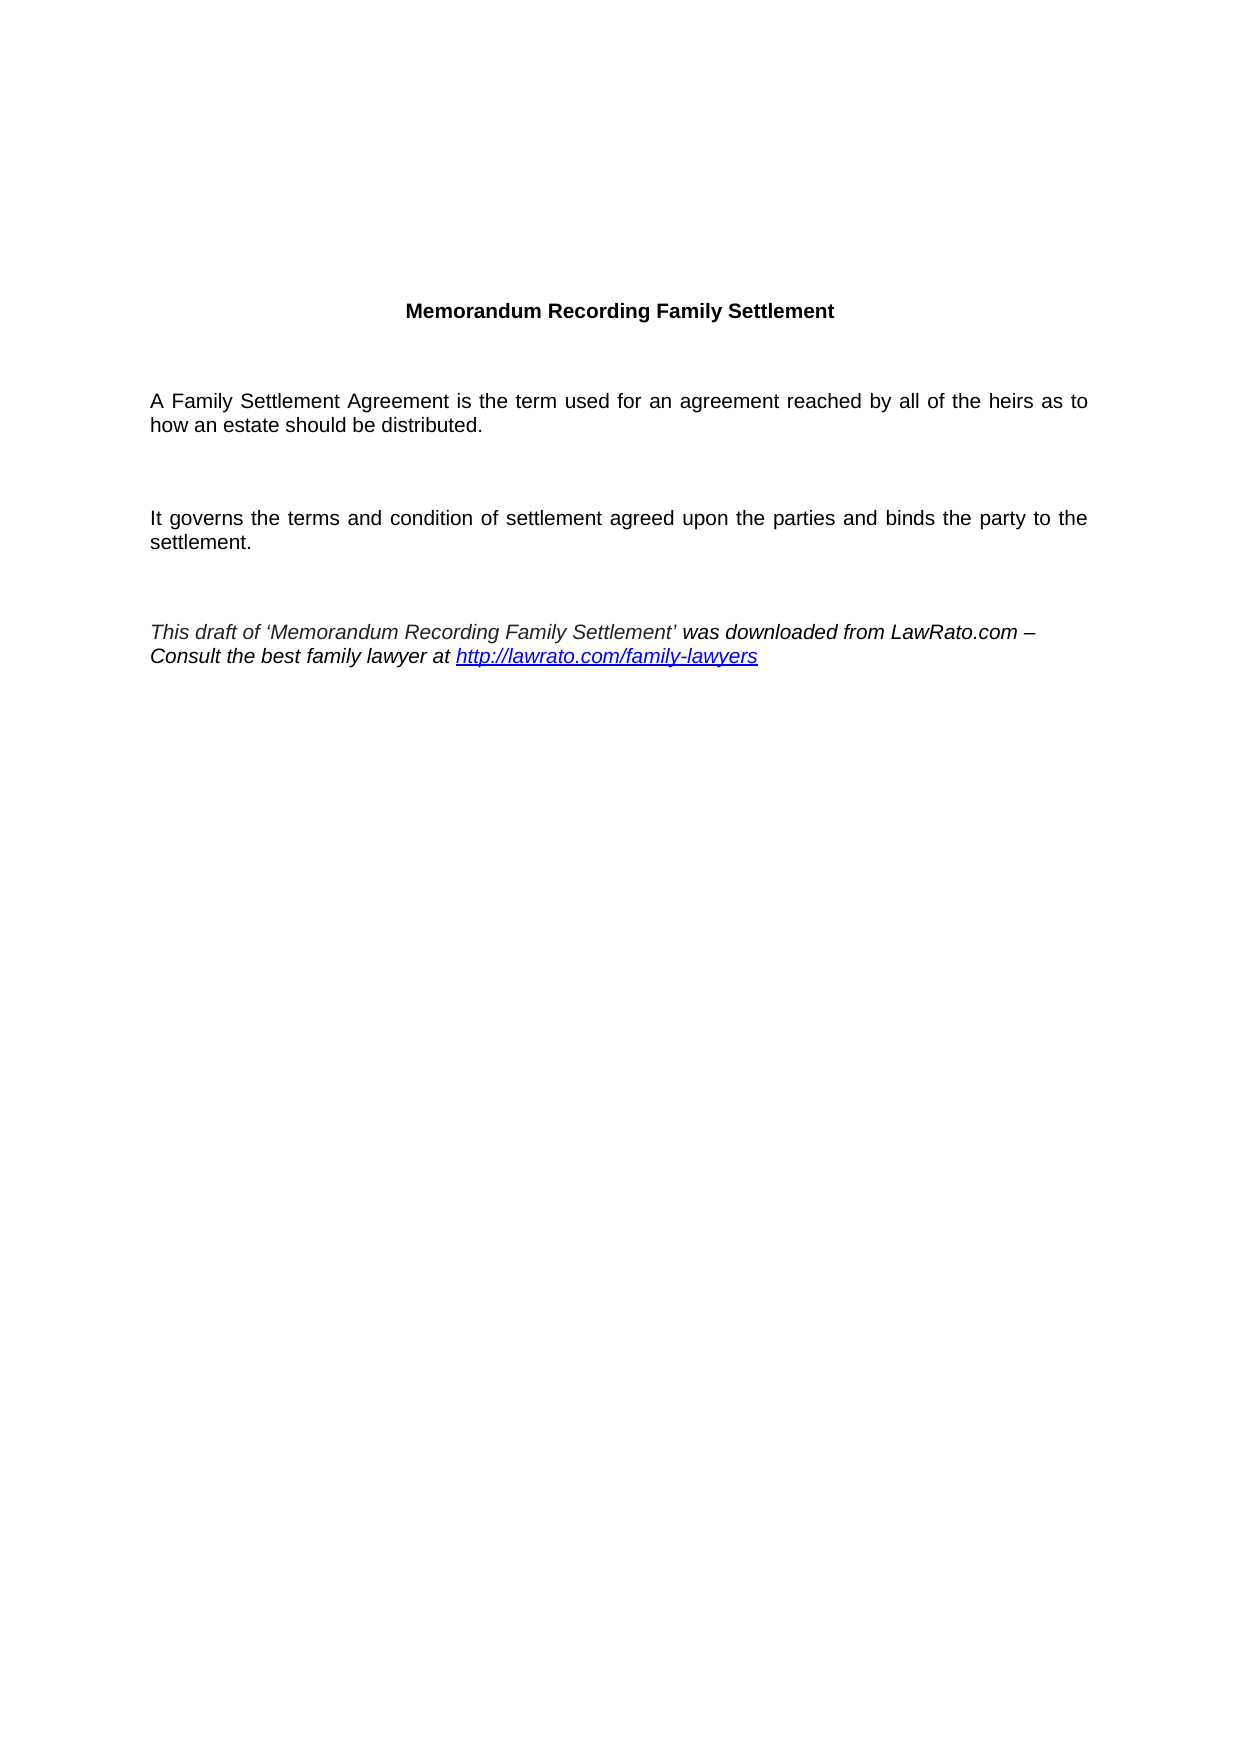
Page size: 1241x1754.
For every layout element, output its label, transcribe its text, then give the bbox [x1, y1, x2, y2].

text Memorandum Recording Family Settlement [150, 299, 1090, 323]
text It governs the terms and condition of settlement agreed upon the parties and binds the party to the settlement. [150, 506, 1090, 554]
text This draft of ‘Memorandum Recording Family Settlement’ was downloaded from LawRato.com – Consult the best family lawyer at http://lawrato.com/family-lawyers [150, 619, 1090, 667]
text A Family Settlement Agreement is the term used for an agreement reached by all of the heirs as to how an estate should be distributed. [150, 388, 1090, 436]
